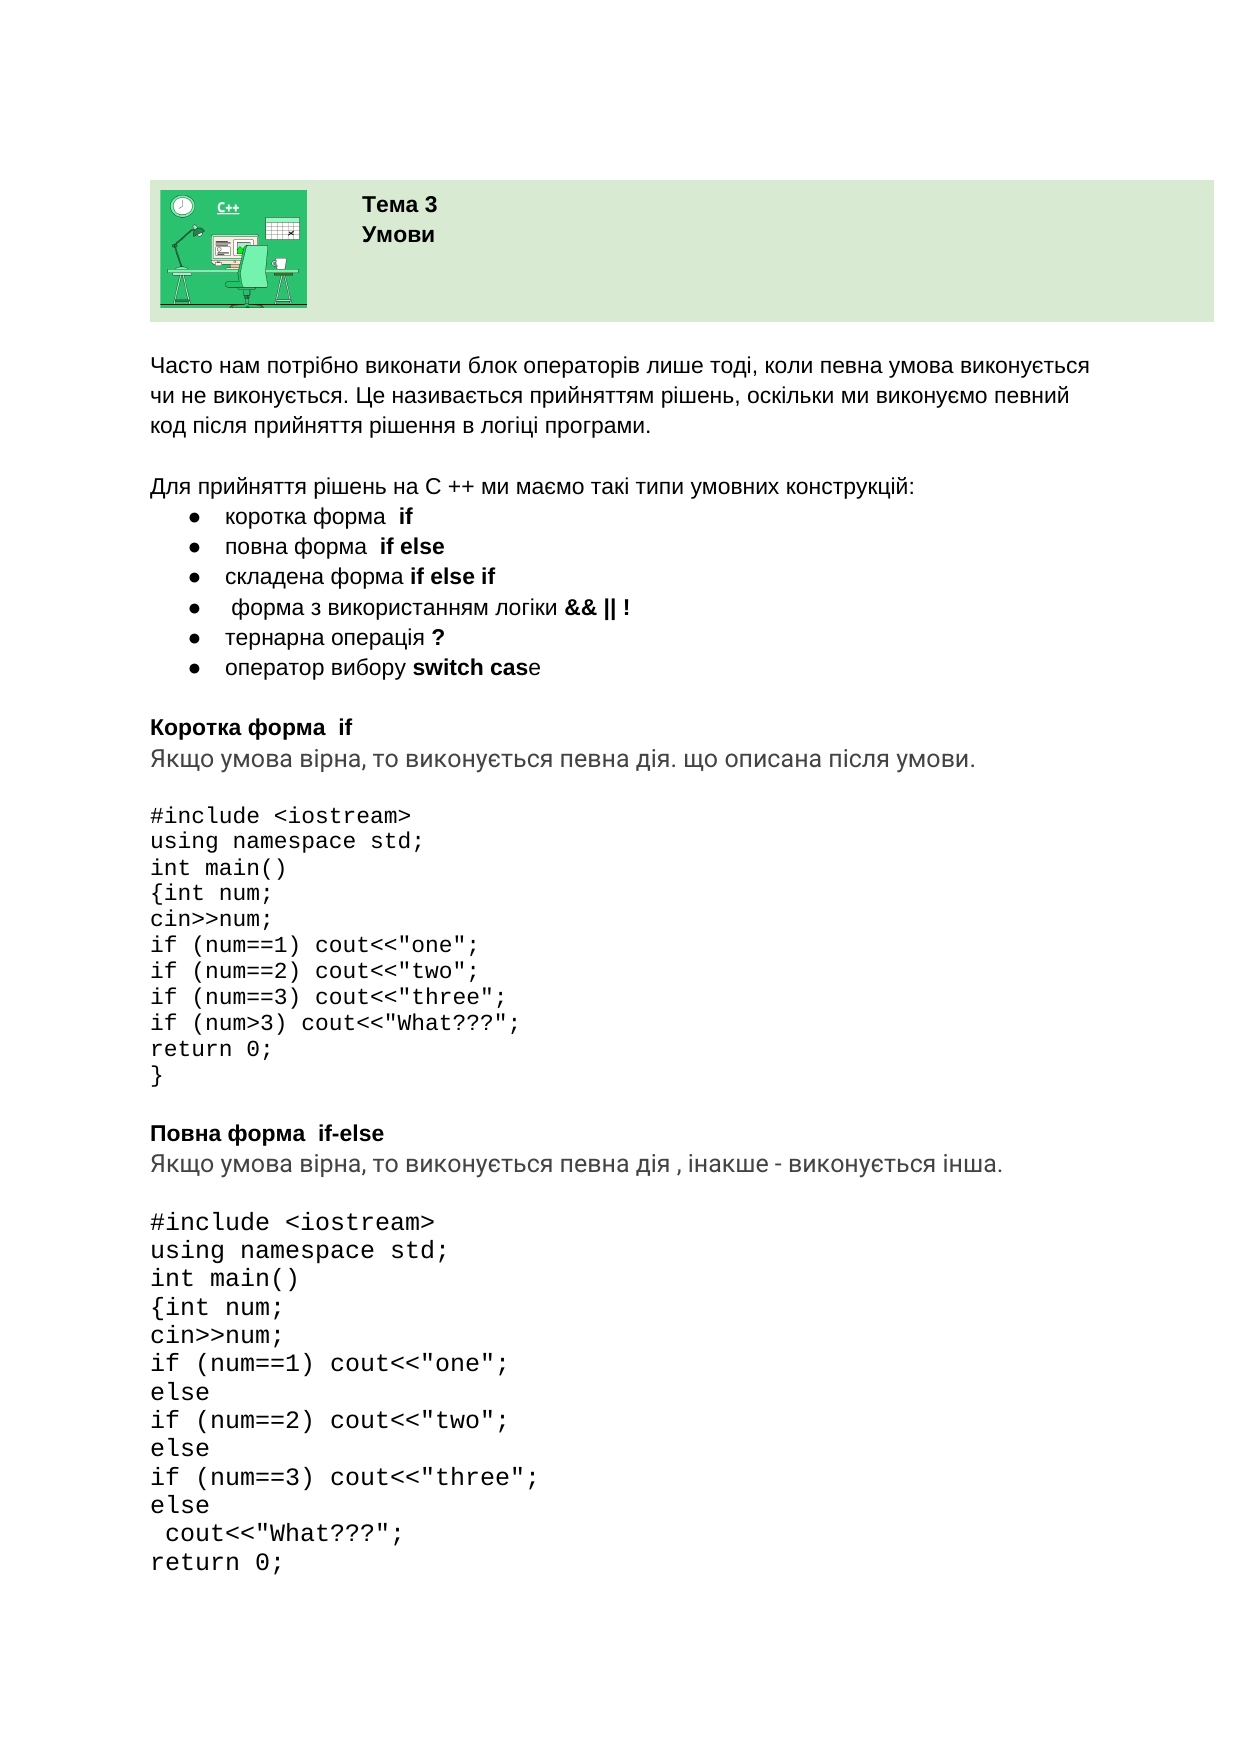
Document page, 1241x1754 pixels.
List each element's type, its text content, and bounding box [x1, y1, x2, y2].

text Для прийняття рішень на C ++ ми маємо такі типи умовних конструкцій: [150, 473, 1090, 499]
text using namespace std; [150, 830, 1090, 856]
text int main() [150, 856, 1090, 882]
text else [150, 1379, 1090, 1407]
list тернарна операція ? [187, 624, 1090, 650]
text if (num==2) cout<<"two"; [150, 1407, 1090, 1436]
text int main() [150, 1266, 1090, 1294]
text return 0; [150, 1037, 1090, 1063]
text if (num==3) cout<<"three"; [150, 986, 1090, 1011]
text Повна форма if-else [150, 1119, 1090, 1146]
text using namespace std; [150, 1237, 1090, 1266]
table_header [150, 180, 351, 322]
text else [150, 1436, 1090, 1464]
text if (num==1) cout<<"one"; [150, 934, 1090, 959]
text cout<<"What???"; [150, 1521, 1090, 1549]
text if (num==1) cout<<"one"; [150, 1351, 1090, 1379]
table_header Тема 3 Умови [351, 180, 1214, 322]
text #include <iostream> [150, 804, 1090, 830]
text if (num==2) cout<<"two"; [150, 959, 1090, 986]
list коротка форма if [187, 503, 1090, 529]
text Часто нам потрібно виконати блок операторів лише тоді, коли певна умова виконується чи не виконується. Це називається прийняттям рішень, оскільки ми виконуємо певний код після прийняття рішення в логіці програми. [150, 352, 1090, 438]
list форма з використанням логіки && || ! [187, 593, 1090, 620]
text if (num>3) cout<<"What???"; [150, 1011, 1090, 1037]
text Коротка форма if [150, 714, 1090, 741]
text {int num; [150, 882, 1090, 908]
list складена форма if else if [187, 563, 1090, 589]
text cin>>num; [150, 1322, 1090, 1351]
text } [150, 1063, 1090, 1089]
text {int num; [150, 1294, 1090, 1322]
text return 0; [150, 1549, 1090, 1577]
list повна форма if else [187, 533, 1090, 559]
text else [150, 1492, 1090, 1521]
picture [160, 190, 307, 308]
text Якщо умова вірна, то виконується певна дія , інакше - виконується інша. [150, 1150, 1090, 1179]
text Якщо умова вірна, то виконується певна дія. що описана після умови. [150, 744, 1090, 774]
text if (num==3) cout<<"three"; [150, 1464, 1090, 1492]
text cin>>num; [150, 908, 1090, 934]
list оператор вибору switch case [187, 654, 1090, 680]
text #include <iostream> [150, 1209, 1090, 1237]
